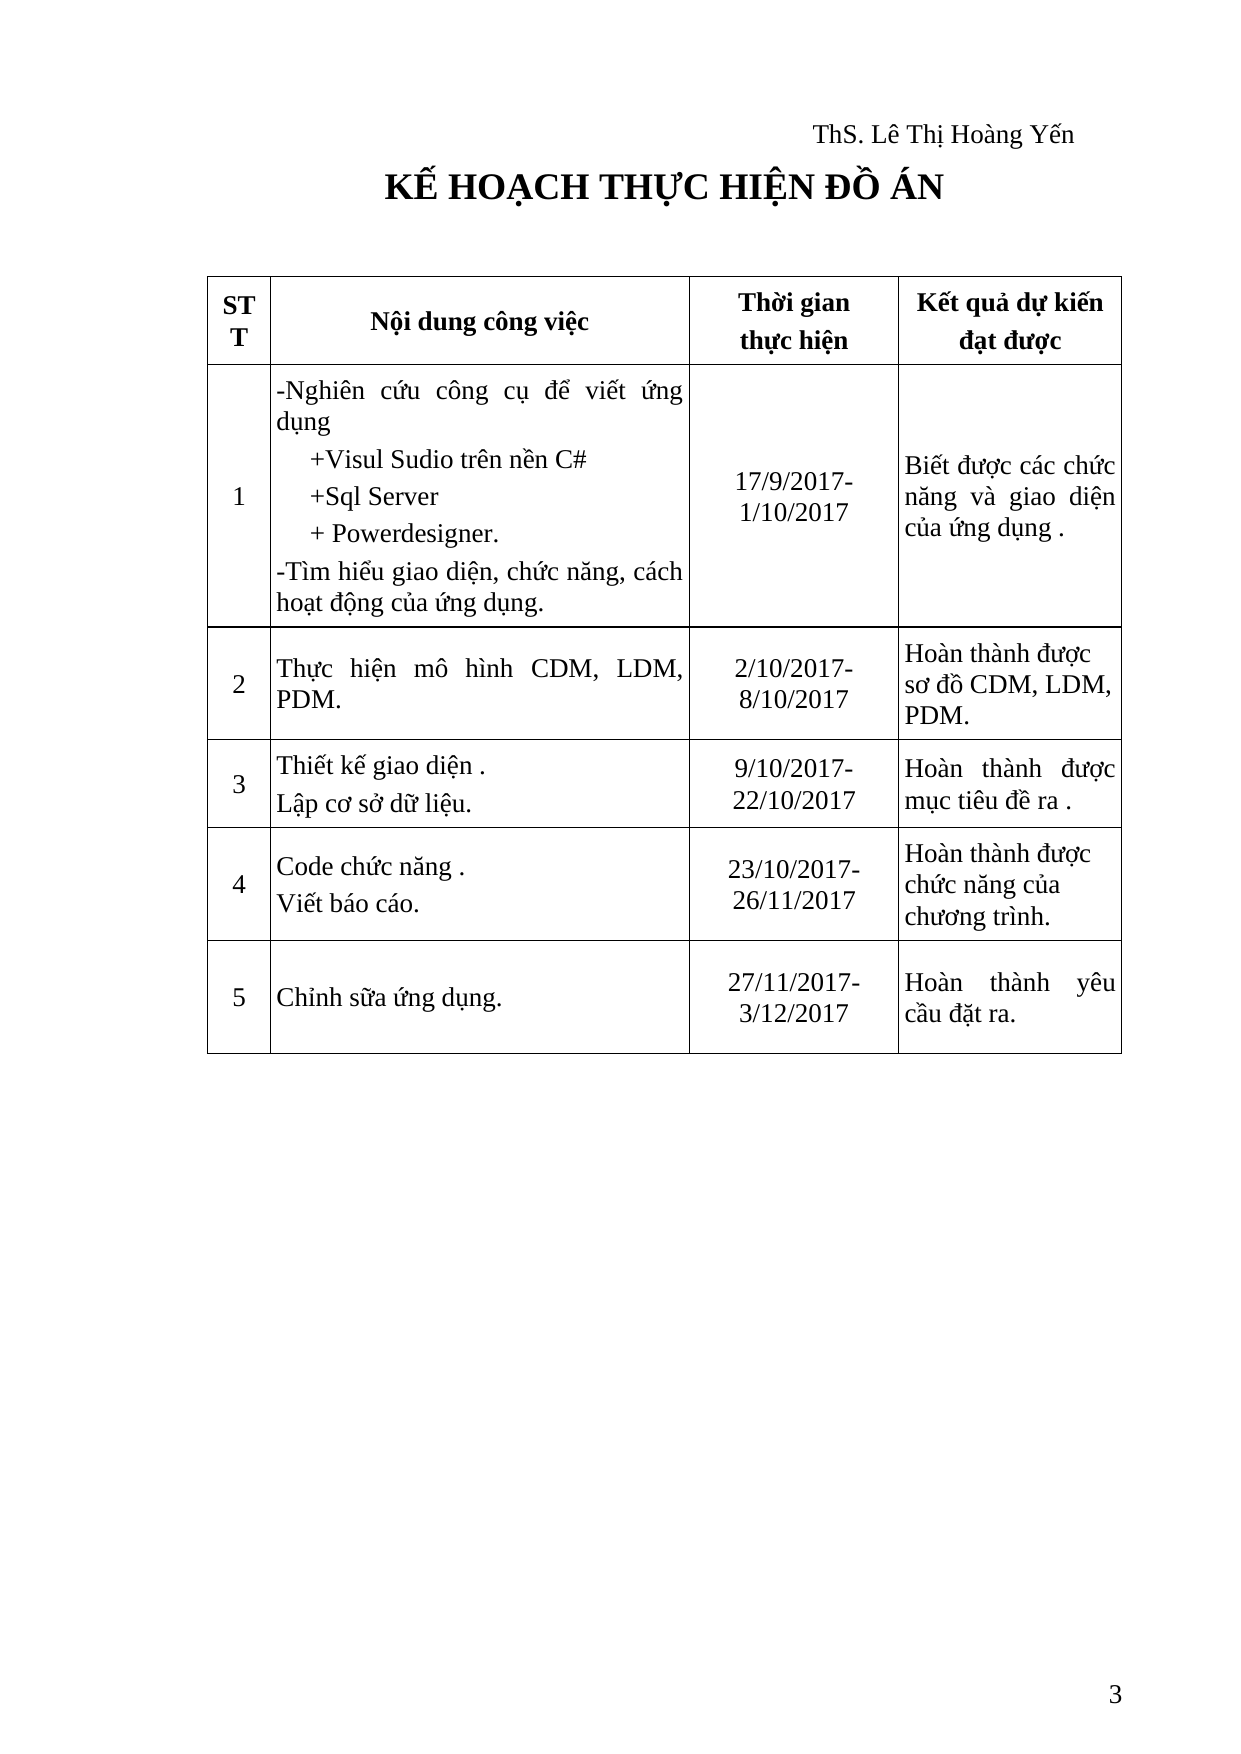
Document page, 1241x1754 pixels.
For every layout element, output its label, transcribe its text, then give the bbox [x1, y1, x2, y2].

table_cell Code chức năng . Viết báo cáo. [271, 828, 689, 940]
table_cell Hoàn thành yêu cầu đặt ra. [899, 941, 1121, 1053]
table_cell 27/11/2017-3/12/2017 [690, 941, 898, 1053]
table_cell 17/9/2017-1/10/2017 [690, 365, 898, 626]
table_cell 5 [208, 941, 270, 1053]
table_header STT [208, 277, 270, 364]
table_cell Thực hiện mô hình CDM, LDM, PDM. [271, 628, 689, 739]
table_cell Hoàn thành được sơ đồ CDM, LDM, PDM. [899, 628, 1121, 739]
text ThS. Lê Thị Hoàng Yến [310, 118, 1122, 149]
table_cell Biết được các chức năng và giao diện của ứng dụng . [899, 365, 1121, 626]
table_cell Hoàn thành được chức năng của chương trình. [899, 828, 1121, 940]
table_cell 2 [208, 628, 270, 739]
text KẾ HOẠCH THỰC HIỆN ĐỒ ÁN [207, 165, 1122, 208]
table_cell Chỉnh sữa ứng dụng. [271, 941, 689, 1053]
table_header Nội dung công việc [271, 277, 689, 364]
table_cell 9/10/2017-22/10/2017 [690, 740, 898, 827]
table_cell 1 [208, 365, 270, 626]
table_cell 23/10/2017-26/11/2017 [690, 828, 898, 940]
table_cell Thiết kế giao diện . Lập cơ sở dữ liệu. [271, 740, 689, 827]
table_header Thời gian thực hiện [690, 277, 898, 364]
table_cell 4 [208, 828, 270, 940]
table_cell 2/10/2017-8/10/2017 [690, 628, 898, 739]
table_cell -Nghiên cứu công cụ để viết ứng dụng +Visul Sudio trên nền C# +Sql Server + Powerdesigner. -Tìm hiểu giao diện, chức năng, cách hoạt động của ứng dụng. [271, 365, 689, 626]
table_cell 3 [208, 740, 270, 827]
table_cell Hoàn thành được mục tiêu đề ra . [899, 740, 1121, 827]
table_header Kết quả dự kiến đạt được [899, 277, 1121, 364]
